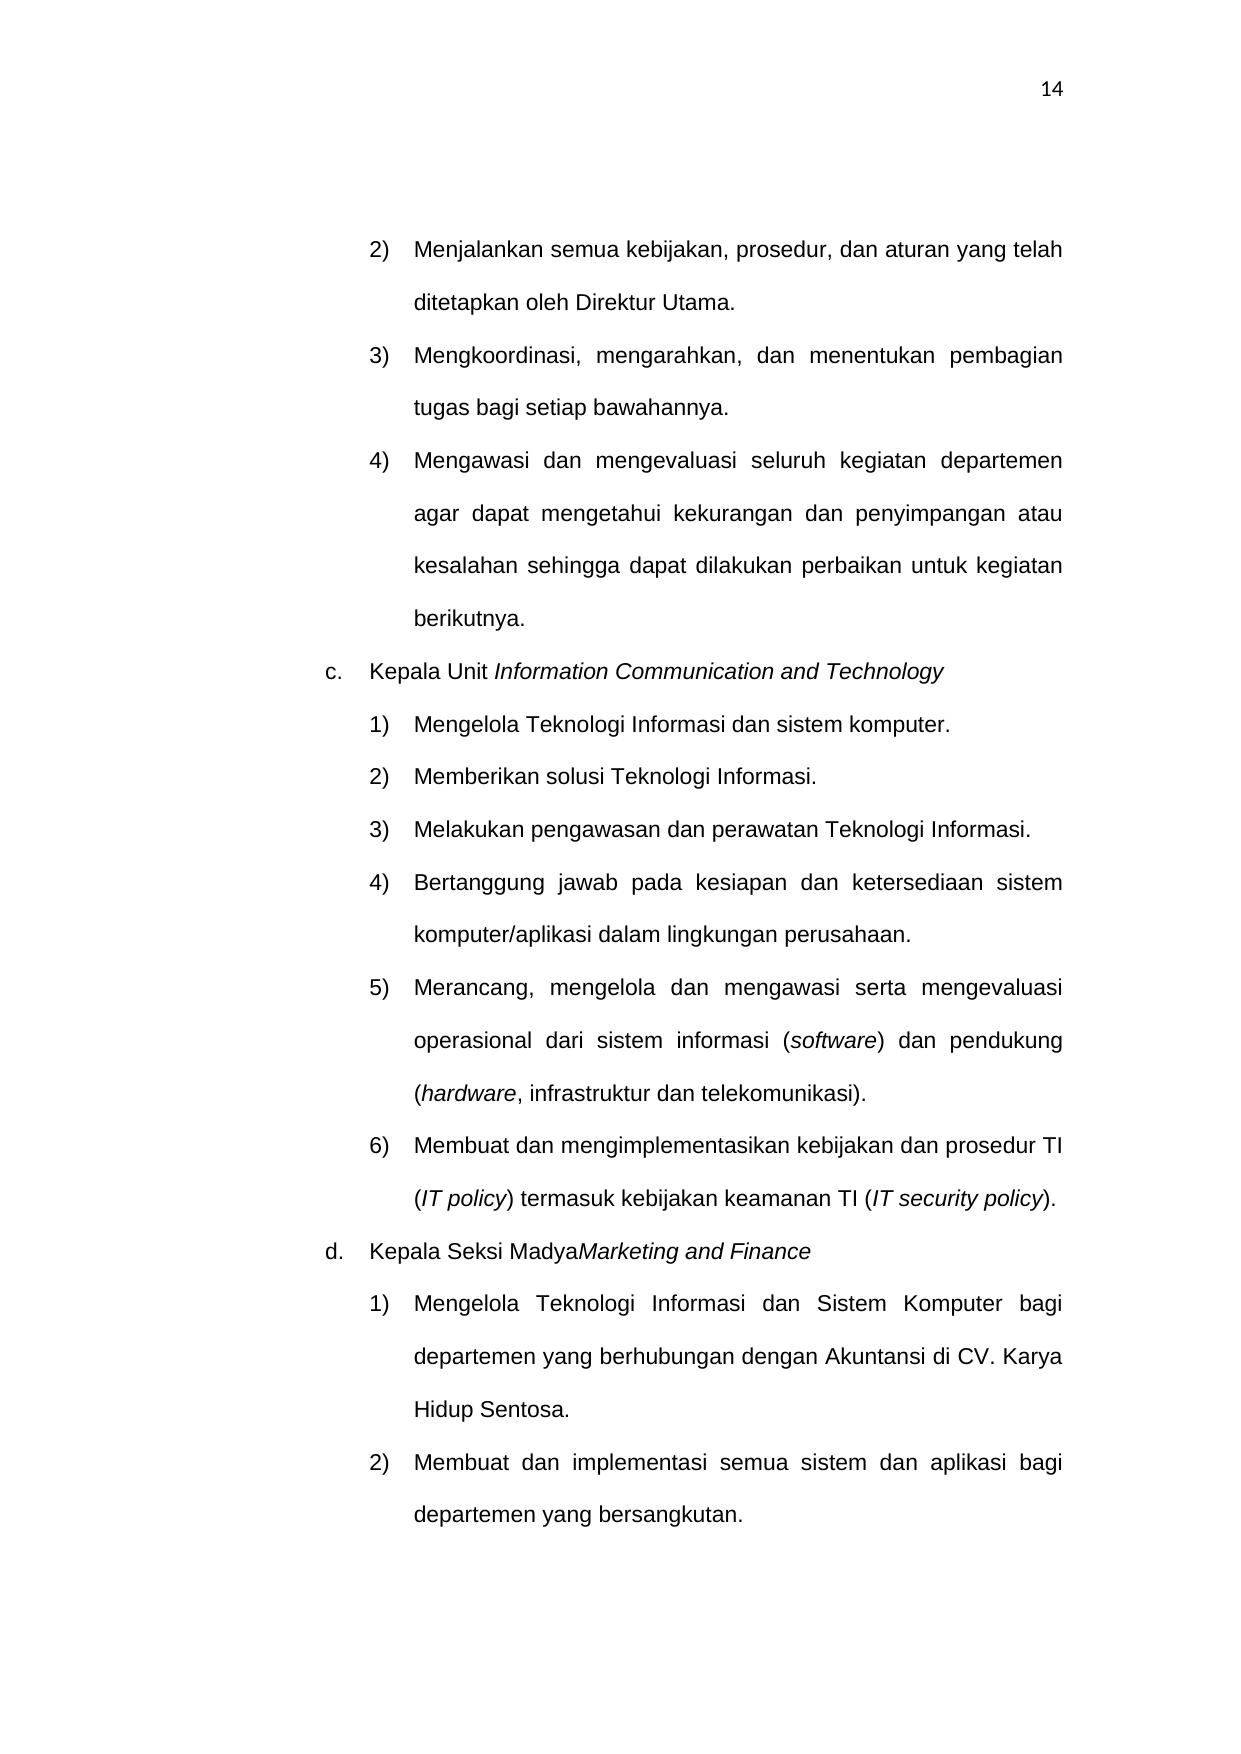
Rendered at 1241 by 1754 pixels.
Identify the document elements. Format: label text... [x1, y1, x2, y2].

list Mengelola Teknologi Informasi dan Sistem Komputer bagi departemen yang berhubungan dengan Akuntansi di CV. Karya Hidup Sentosa. [369, 1290, 1063, 1422]
list Mengkoordinasi, mengarahkan, dan menentukan pembagian tugas bagi setiap bawahannya. [369, 342, 1063, 421]
list Mengelola Teknologi Informasi dan sistem komputer. [369, 711, 1063, 737]
list Bertanggung jawab pada kesiapan dan ketersediaan sistem komputer/aplikasi dalam lingkungan perusahaan. [369, 869, 1063, 948]
list Membuat dan mengimplementasikan kebijakan dan prosedur TI (IT policy) termasuk kebijakan keamanan TI (IT security policy). [369, 1132, 1063, 1211]
list Memberikan solusi Teknologi Informasi. [369, 763, 1063, 790]
list Kepala Unit Information Communication and Technology [325, 658, 1063, 684]
list Merancang, mengelola dan mengawasi serta mengevaluasi operasional dari sistem informasi (software) dan pendukung (hardware, infrastruktur dan telekomunikasi). [369, 974, 1063, 1106]
list Membuat dan implementasi semua sistem dan aplikasi bagi departemen yang bersangkutan. [369, 1448, 1063, 1528]
list Mengawasi dan mengevaluasi seluruh kegiatan departemen agar dapat mengetahui kekurangan dan penyimpangan atau kesalahan sehingga dapat dilakukan perbaikan untuk kegiatan berikutnya. [369, 447, 1063, 632]
list Melakukan pengawasan dan perawatan Teknologi Informasi. [369, 816, 1063, 842]
list Kepala Seksi MadyaMarketing and Finance [325, 1238, 1063, 1264]
list Menjalankan semua kebijakan, prosedur, dan aturan yang telah ditetapkan oleh Direktur Utama. [369, 236, 1063, 315]
